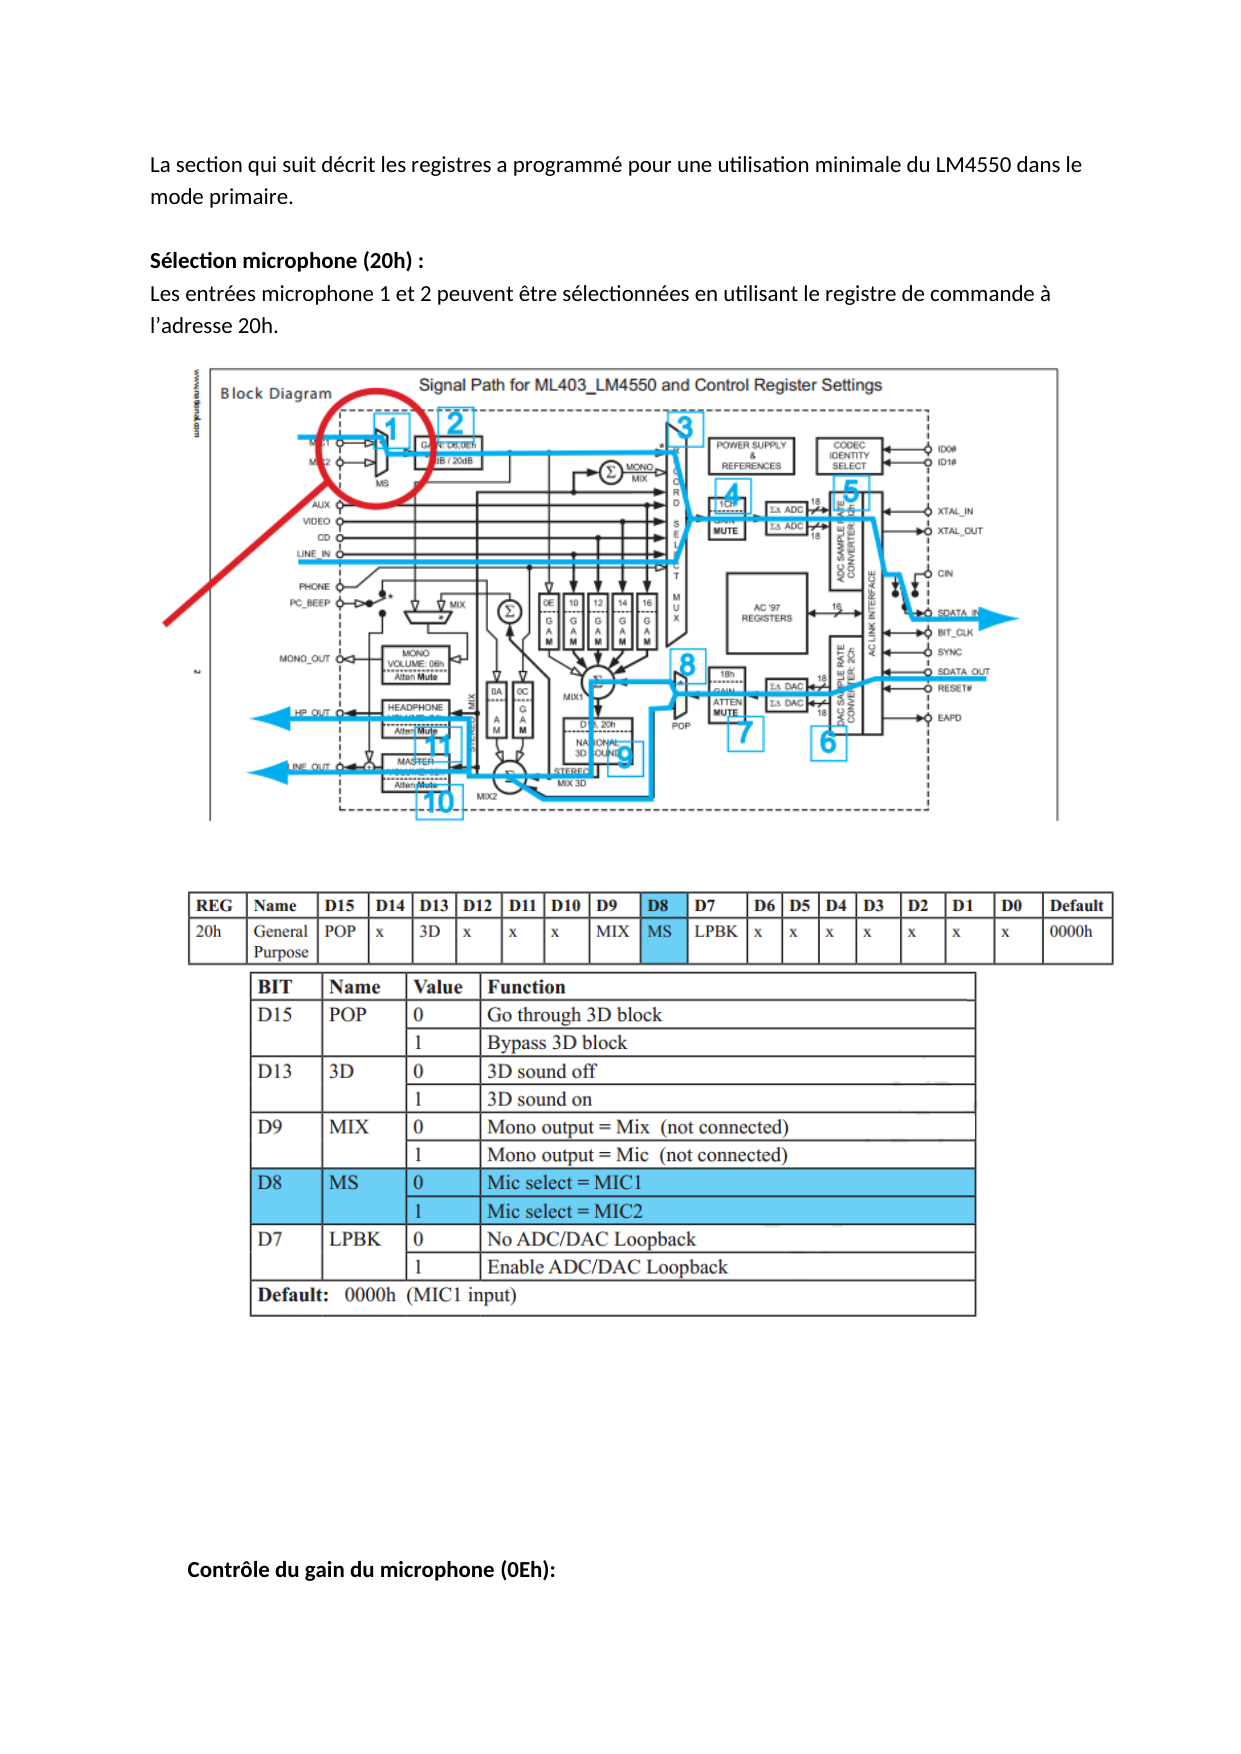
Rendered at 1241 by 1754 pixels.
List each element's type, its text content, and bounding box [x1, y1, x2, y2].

picture [181, 873, 1121, 1326]
picture [150, 355, 1091, 849]
text Sélection microphone (20h) : [150, 247, 1090, 274]
text Les entrées microphone 1 et 2 peuvent être sélectionnées en utilisant le registre de commande à l’adresse 20h. [150, 279, 1090, 339]
text La section qui suit décrit les registres a programmé pour une utilisation minimale du LM4550 dans le mode primaire. [150, 150, 1090, 210]
text Contrôle du gain du microphone (0Eh): [187, 1555, 1090, 1583]
